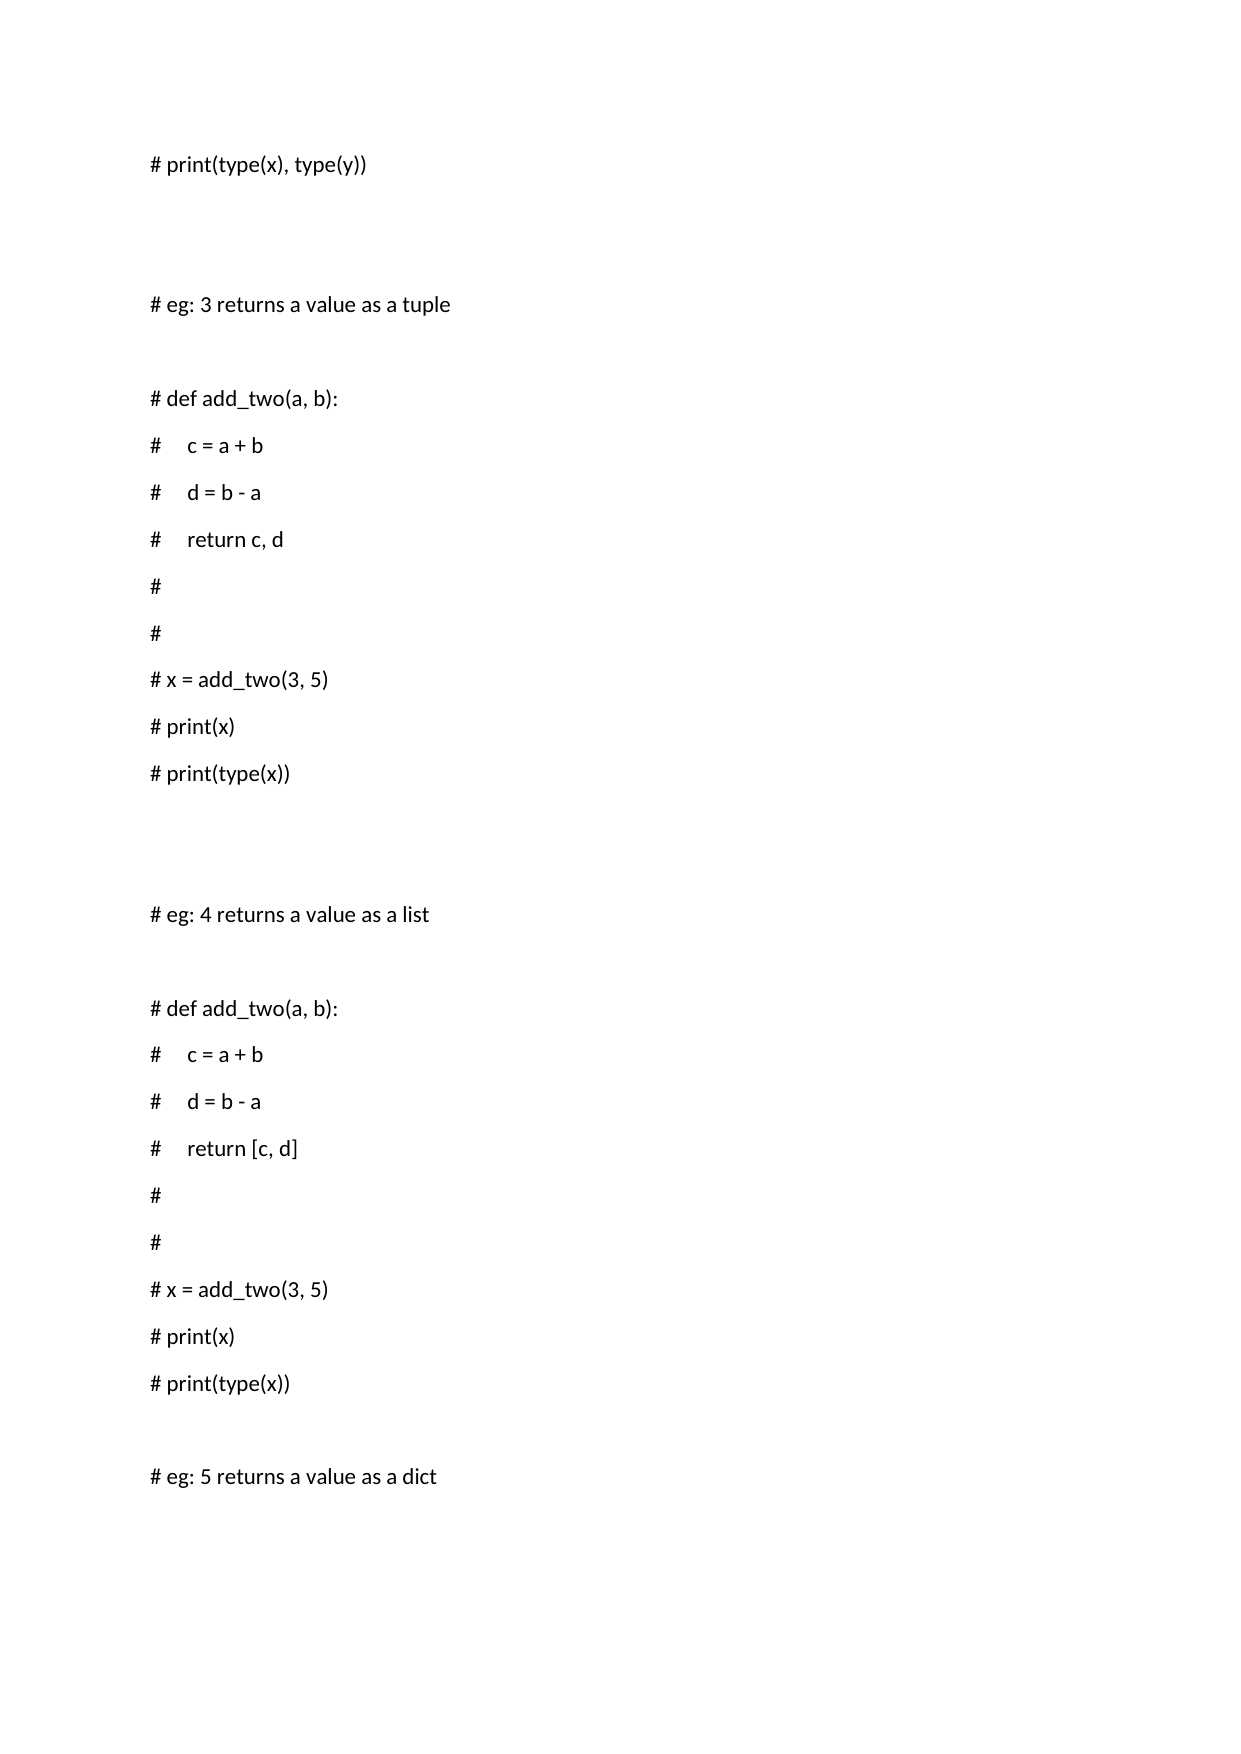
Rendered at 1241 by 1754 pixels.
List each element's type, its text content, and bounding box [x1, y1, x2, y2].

text # c = a + b [150, 431, 1090, 459]
text # print(x) [150, 1322, 1090, 1350]
text # c = a + b [150, 1041, 1090, 1069]
text # return [c, d] [150, 1134, 1090, 1162]
text # d = b - a [150, 1087, 1090, 1116]
text # def add_two(a, b): [150, 994, 1090, 1022]
text # def add_two(a, b): [150, 384, 1090, 412]
text # x = add_two(3, 5) [150, 666, 1090, 694]
text # x = add_two(3, 5) [150, 1275, 1090, 1303]
text # eg: 4 returns a value as a list [150, 900, 1090, 928]
text # return c, d [150, 525, 1090, 553]
text # [150, 572, 1090, 600]
text # [150, 619, 1090, 647]
text # d = b - a [150, 478, 1090, 506]
text # print(x) [150, 712, 1090, 741]
text # eg: 3 returns a value as a tuple [150, 291, 1090, 319]
text # print(type(x), type(y)) [150, 150, 1090, 178]
text # eg: 5 returns a value as a dict [150, 1462, 1090, 1491]
text # print(type(x)) [150, 759, 1090, 787]
text # [150, 1181, 1090, 1209]
text # print(type(x)) [150, 1369, 1090, 1397]
text # [150, 1228, 1090, 1256]
